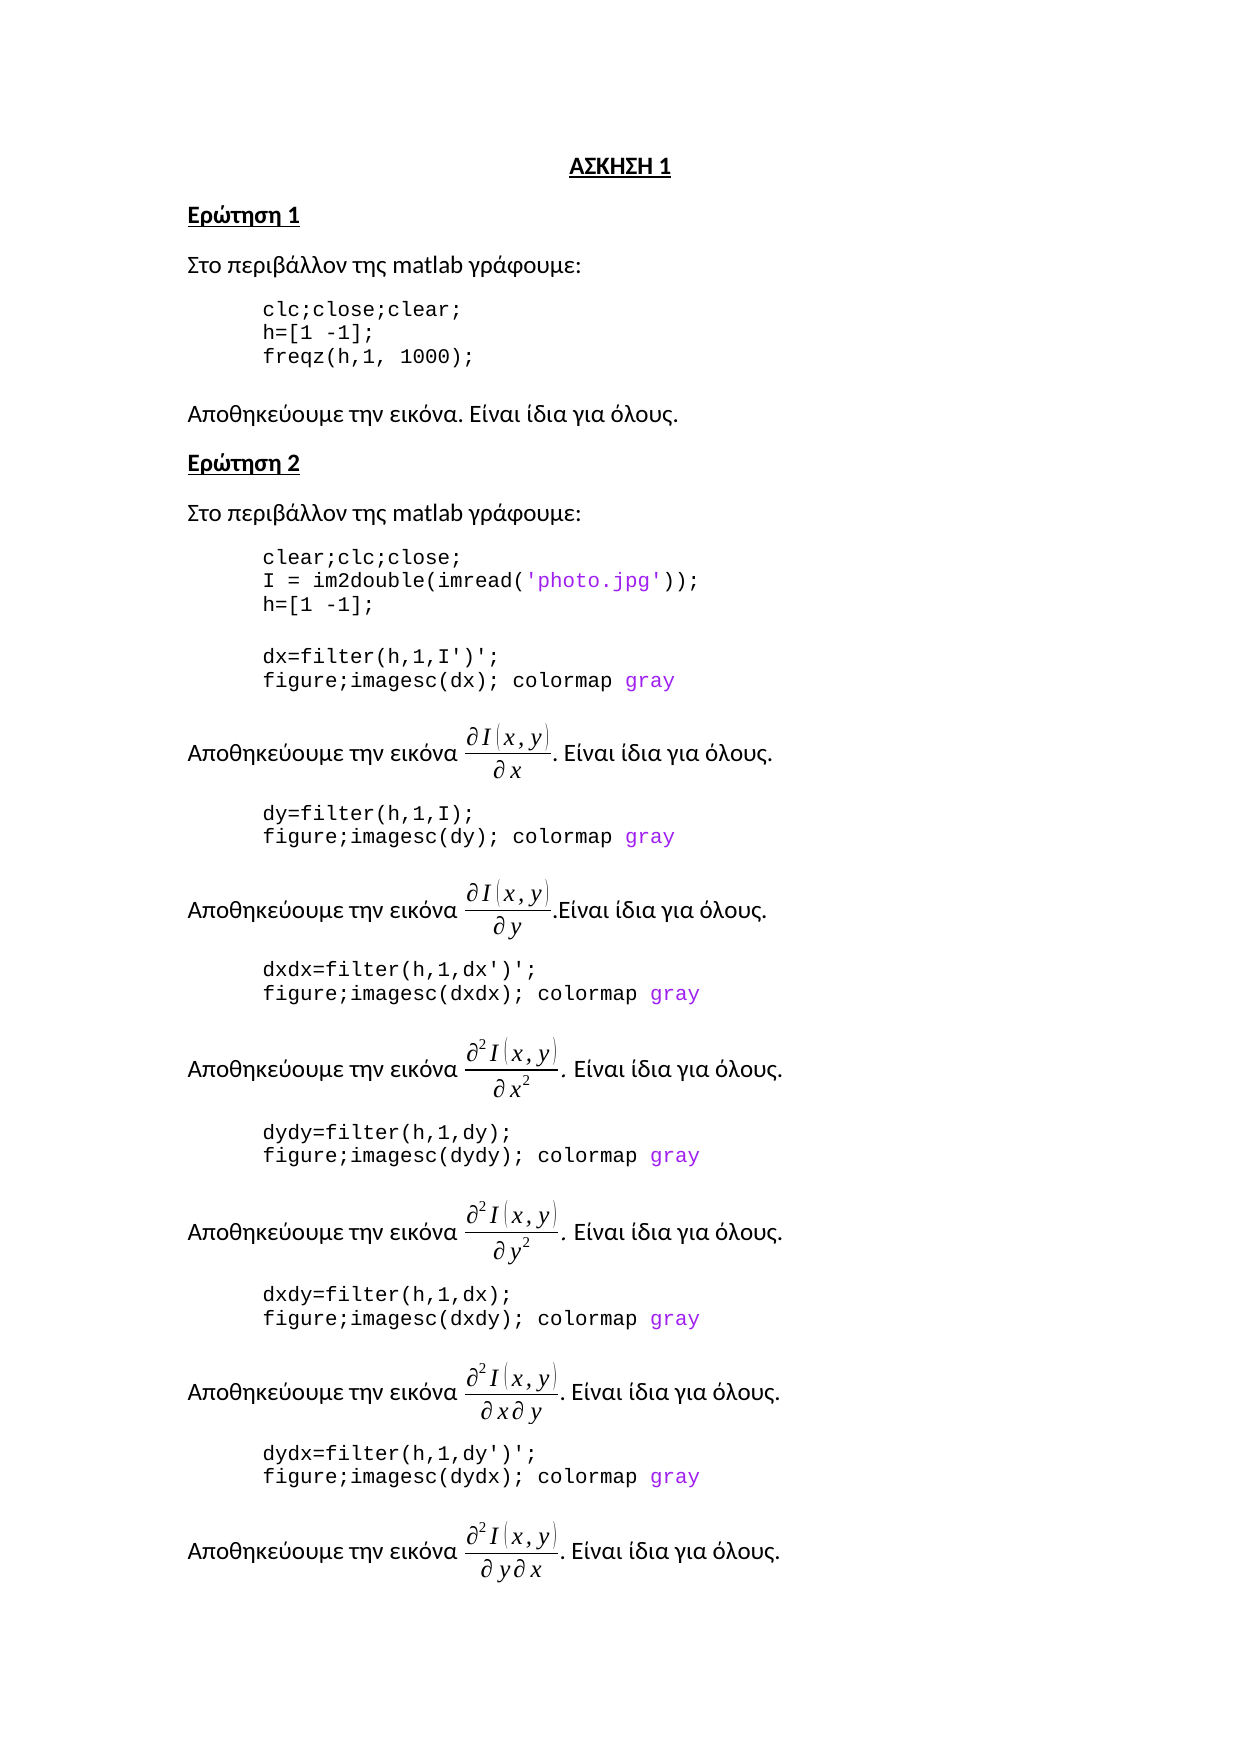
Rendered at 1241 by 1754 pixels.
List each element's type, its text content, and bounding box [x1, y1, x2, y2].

text figure;imagesc(dx); colormap gray [262, 670, 1053, 693]
text Ερώτηση 2 [187, 448, 1053, 478]
text Αποθηκεύουμε την εικόνα . Είναι ίδια για όλους. [187, 1359, 1053, 1424]
text dy=filter(h,1,I); [262, 803, 1053, 826]
text Αποθηκεύουμε την εικόνα . Είναι ίδια για όλους. [187, 1035, 1053, 1103]
text clear;clc;close; [262, 547, 1053, 570]
text Αποθηκεύουμε την εικόνα . Είναι ίδια για όλους. [187, 722, 1053, 784]
text figure;imagesc(dydx); colormap gray [262, 1466, 1053, 1490]
text dxdy=filter(h,1,dx); [262, 1284, 1053, 1308]
text dxdx=filter(h,1,dx')'; [262, 959, 1053, 983]
text Στο περιβάλλον της matlab γράφουμε: [187, 497, 1053, 528]
text figure;imagesc(dy); colormap gray [262, 826, 1053, 850]
text h=[1 -1]; [262, 322, 1053, 346]
text figure;imagesc(dxdx); colormap gray [262, 983, 1053, 1007]
text figure;imagesc(dydy); colormap gray [262, 1145, 1053, 1169]
text dydx=filter(h,1,dy')'; [262, 1443, 1053, 1466]
text h=[1 -1]; [262, 594, 1053, 618]
text Αποθηκεύουμε την εικόνα . Είναι ίδια για όλους. [187, 1518, 1053, 1582]
text Ερώτηση 1 [187, 199, 1053, 230]
text clc;close;clear; [262, 299, 1053, 322]
text dx=filter(h,1,I')'; [262, 646, 1053, 670]
text freqz(h,1, 1000); [262, 346, 1053, 370]
text Αποθηκεύουμε την εικόνα. Είναι ίδια για όλους. [187, 398, 1053, 428]
text Στο περιβάλλον της matlab γράφουμε: [187, 249, 1053, 280]
text I = im2double(imread('photo.jpg')); [262, 570, 1053, 594]
text dydy=filter(h,1,dy); [262, 1122, 1053, 1145]
text Αποθηκεύουμε την εικόνα .Είναι ίδια για όλους. [187, 878, 1053, 940]
text figure;imagesc(dxdy); colormap gray [262, 1308, 1053, 1331]
text Αποθηκεύουμε την εικόνα . Είναι ίδια για όλους. [187, 1197, 1053, 1265]
text ΑΣΚΗΣΗ 1 [187, 150, 1053, 181]
